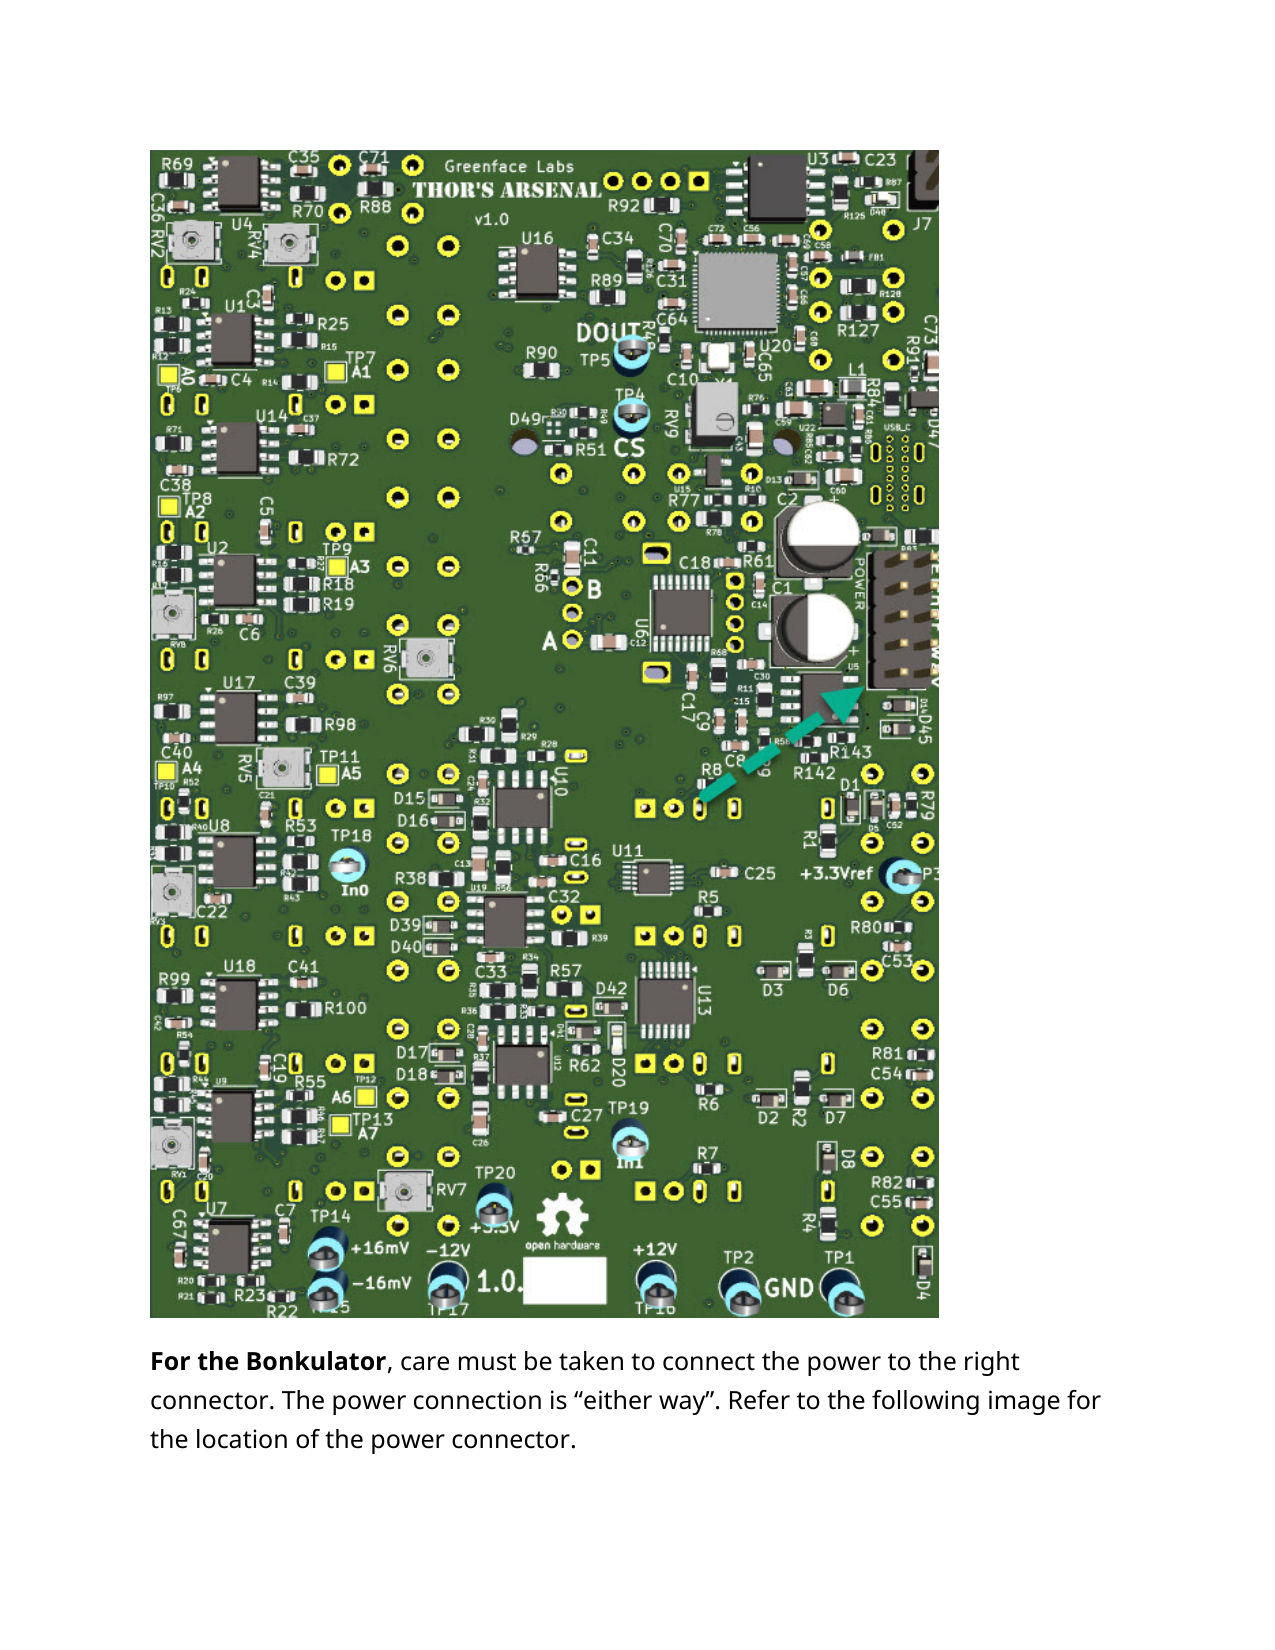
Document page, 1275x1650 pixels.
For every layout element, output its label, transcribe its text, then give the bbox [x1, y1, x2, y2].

text For the Bonkulator, care must be taken to connect the power to the right connector. The power connection is “either way”. Refer to the following image for the location of the power connector. [150, 1343, 1125, 1456]
picture [150, 150, 939, 1318]
